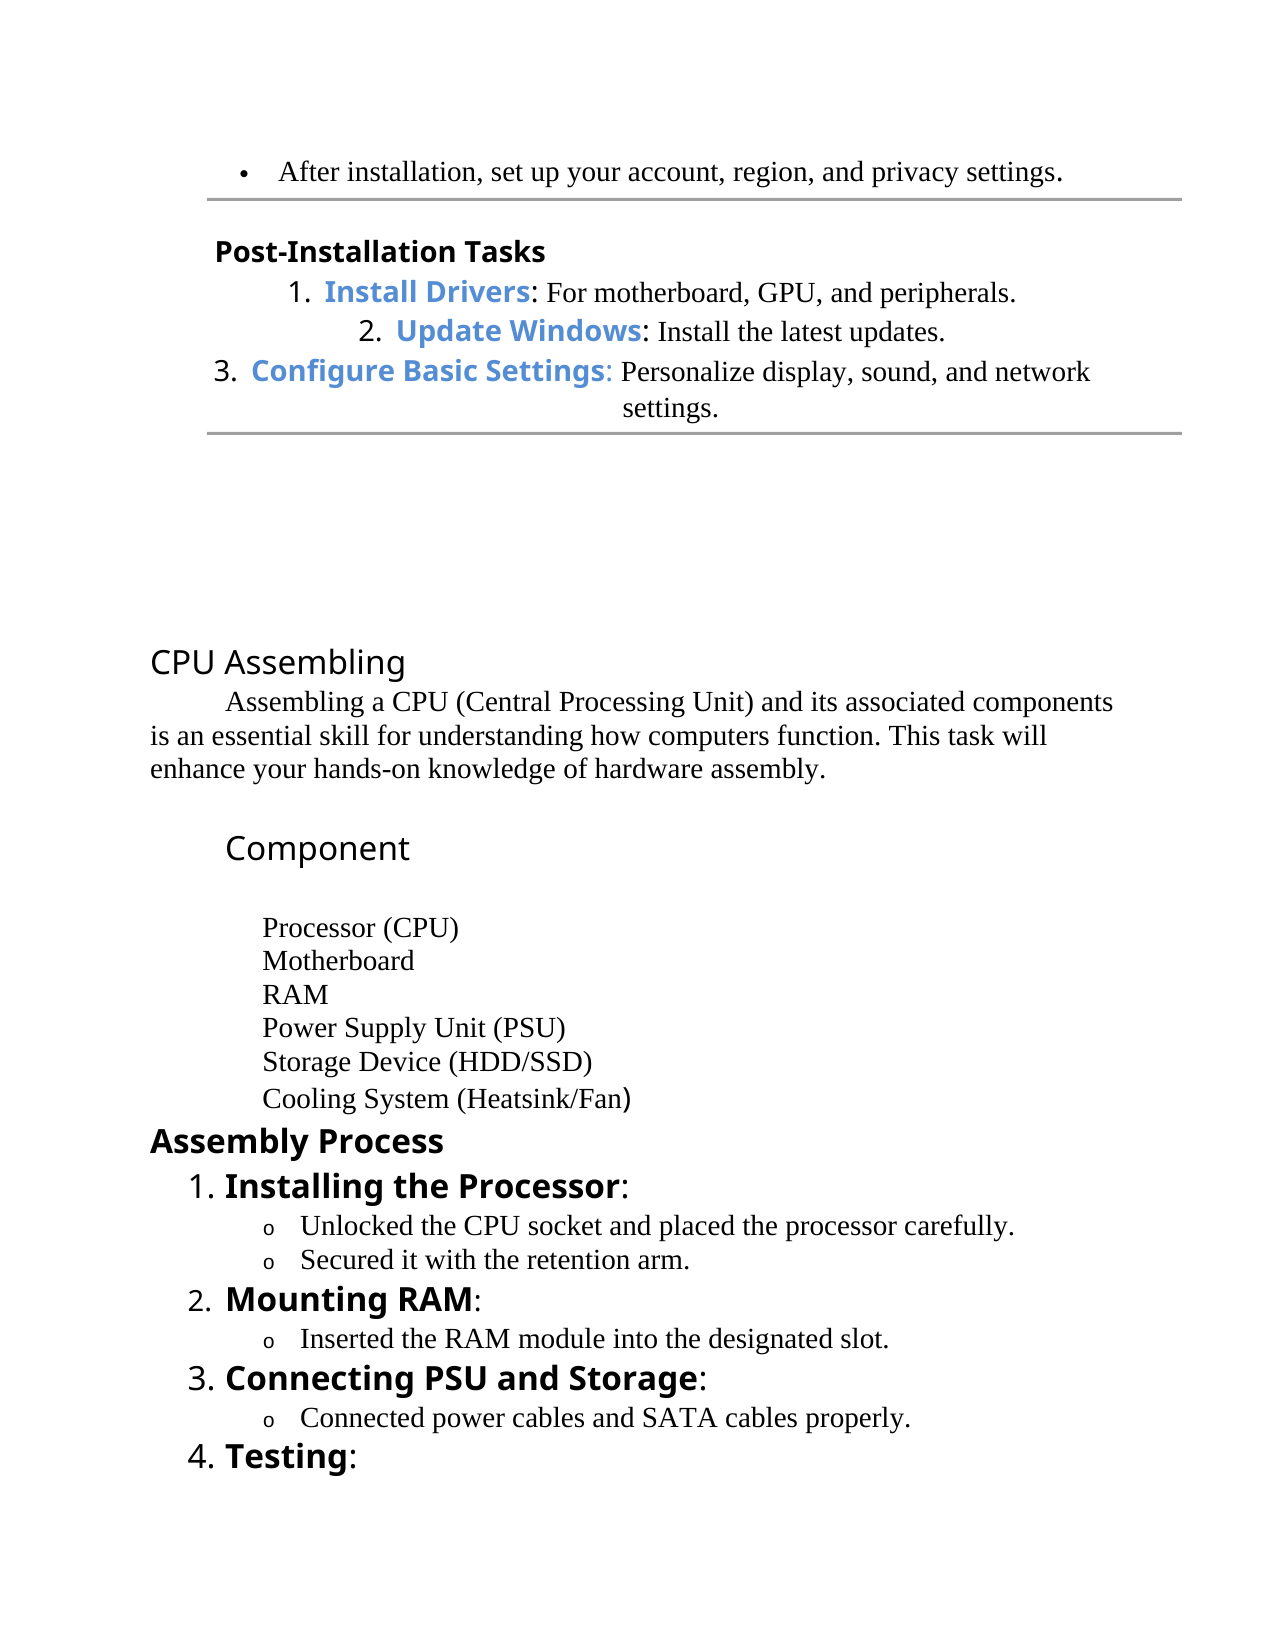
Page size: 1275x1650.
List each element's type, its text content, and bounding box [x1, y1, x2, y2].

text  Power Supply Unit (PSU) [150, 1011, 1125, 1044]
text CPU Assembling [150, 639, 1125, 684]
list Connecting PSU and Storage: [187, 1354, 1125, 1400]
list Secured it with the retention arm. [262, 1242, 1125, 1275]
text  Processor (CPU) [150, 910, 1125, 943]
list Connected power cables and SATA cables properly. [262, 1400, 1125, 1433]
subtitle After installation, set up your account, region, and privacy settings. [187, 150, 1116, 190]
list Mounting RAM: [187, 1275, 1125, 1321]
list Unlocked the CPU socket and placed the processor carefully. [262, 1208, 1125, 1242]
text  Cooling System (Heatsink/Fan) [150, 1078, 1125, 1117]
list Testing: [187, 1433, 1125, 1479]
text Assembly Process [150, 1117, 1125, 1163]
subtitle Configure Basic Settings: Personalize display, sound, and network settings. [187, 350, 1116, 424]
text  Motherboard [150, 943, 1125, 977]
text  RAM [150, 977, 1125, 1011]
text Assembling a CPU (Central Processing Unit) and its associated components is an essential skill for understanding how computers function. This task will enhance your hands-on knowledge of hardware assembly. [150, 684, 1125, 785]
subtitle Update Windows: Install the latest updates. [187, 311, 1116, 350]
list Installing the Processor: [187, 1163, 1125, 1208]
list Inserted the RAM module into the designated slot. [262, 1321, 1125, 1354]
text  Storage Device (HDD/SSD) [150, 1044, 1125, 1078]
subtitle Post-Installation Tasks [207, 231, 1116, 271]
subtitle Install Drivers: For motherboard, GPU, and peripherals. [187, 271, 1116, 311]
text Component [150, 825, 1125, 870]
